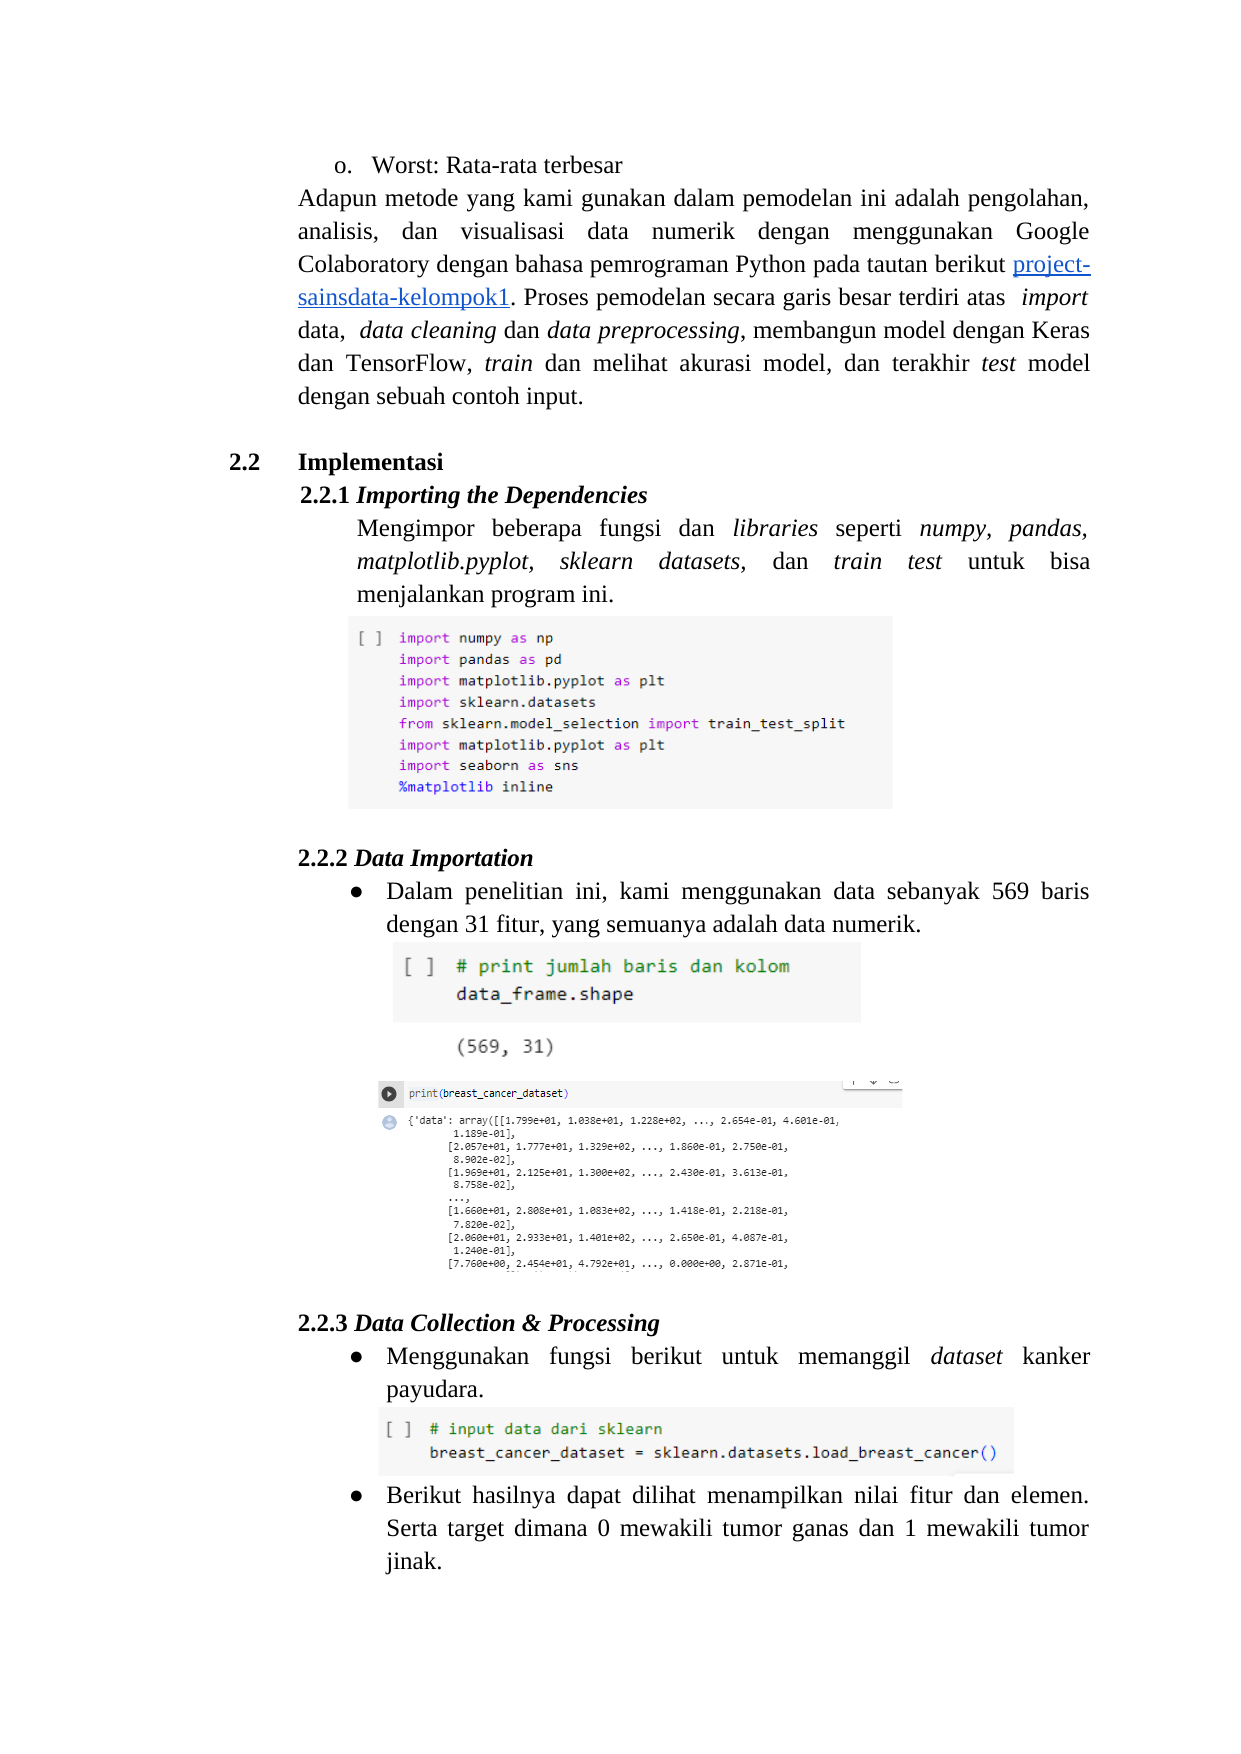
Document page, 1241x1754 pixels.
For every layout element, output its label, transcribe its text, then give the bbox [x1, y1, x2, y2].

picture [346, 613, 893, 819]
picture [378, 1407, 1015, 1477]
list Implementasi [260, 447, 1090, 476]
list Berikut hasilnya dapat dilihat menampilkan nilai fitur dan elemen. Serta target dimana 0 mewakili tumor ganas dan 1 mewakili tumor jinak. [349, 1480, 1090, 1575]
text 2.2.3 Data Collection & Processing [298, 1308, 1090, 1337]
text Mengimpor beberapa fungsi dan libraries seperti numpy, pandas, matplotlib.pyplot, sklearn datasets, dan train test untuk bisa menjalankan program ini. [357, 513, 1090, 608]
text 2.2.2 Data Importation [298, 843, 1090, 872]
list Worst: Rata-rata terbesar [334, 150, 1090, 179]
picture [378, 1081, 903, 1272]
text 2.2.1 Importing the Dependencies [225, 480, 1090, 509]
list Dalam penelitian ini, kami menggunakan data sebanyak 569 baris dengan 31 fitur, yang semuanya adalah data numerik. [349, 876, 1090, 938]
text Adapun metode yang kami gunakan dalam pemodelan ini adalah pengolahan, analisis, dan visualisasi data numerik dengan menggunakan Google Colaboratory dengan bahasa pemrograman Python pada tautan berikut project-sainsdata-kelompok1. Proses pemodelan secara garis besar terdiri atas import data, data cleaning dan data preprocessing, membangun model dengan Keras dan TensorFlow, train dan melihat akurasi model, dan terakhir test model dengan sebuah contoh input. [298, 183, 1090, 410]
list Menggunakan fungsi berikut untuk memanggil dataset kanker payudara. [349, 1341, 1090, 1403]
picture [392, 942, 861, 1078]
